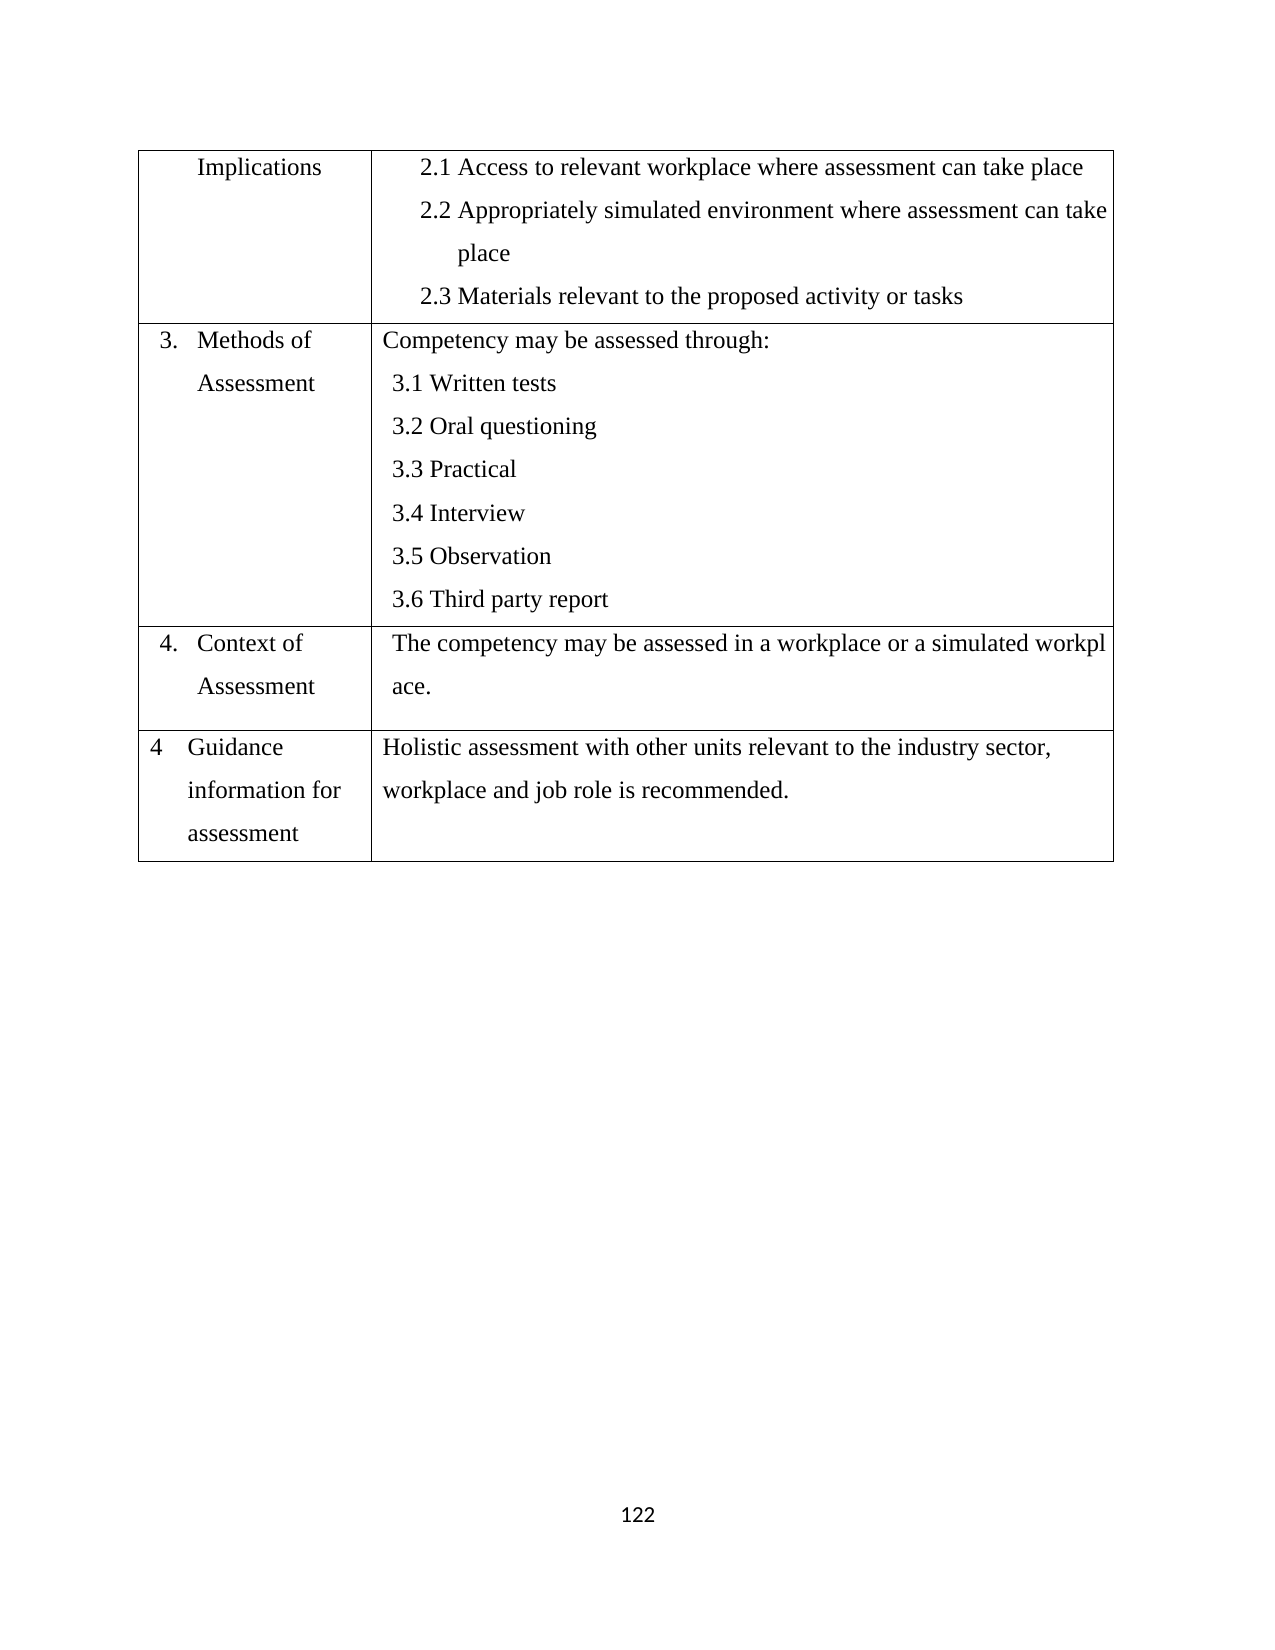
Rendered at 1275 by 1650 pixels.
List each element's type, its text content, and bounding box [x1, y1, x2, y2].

table_cell Context of Assessment [139, 627, 371, 730]
table_cell The competency may be assessed in a workplace or a simulated workplace. [372, 627, 1113, 730]
table_cell Competency may be assessed through: Written tests Oral questioning Practical Interview Observation Third party report [372, 324, 1113, 626]
table_cell Holistic assessment with other units relevant to the industry sector, workplace and job role is recommended. [372, 731, 1113, 861]
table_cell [139, 151, 371, 323]
table_cell Methods of Assessment [139, 324, 371, 626]
table_cell Guidance information for assessment [139, 731, 371, 861]
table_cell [372, 151, 1113, 323]
